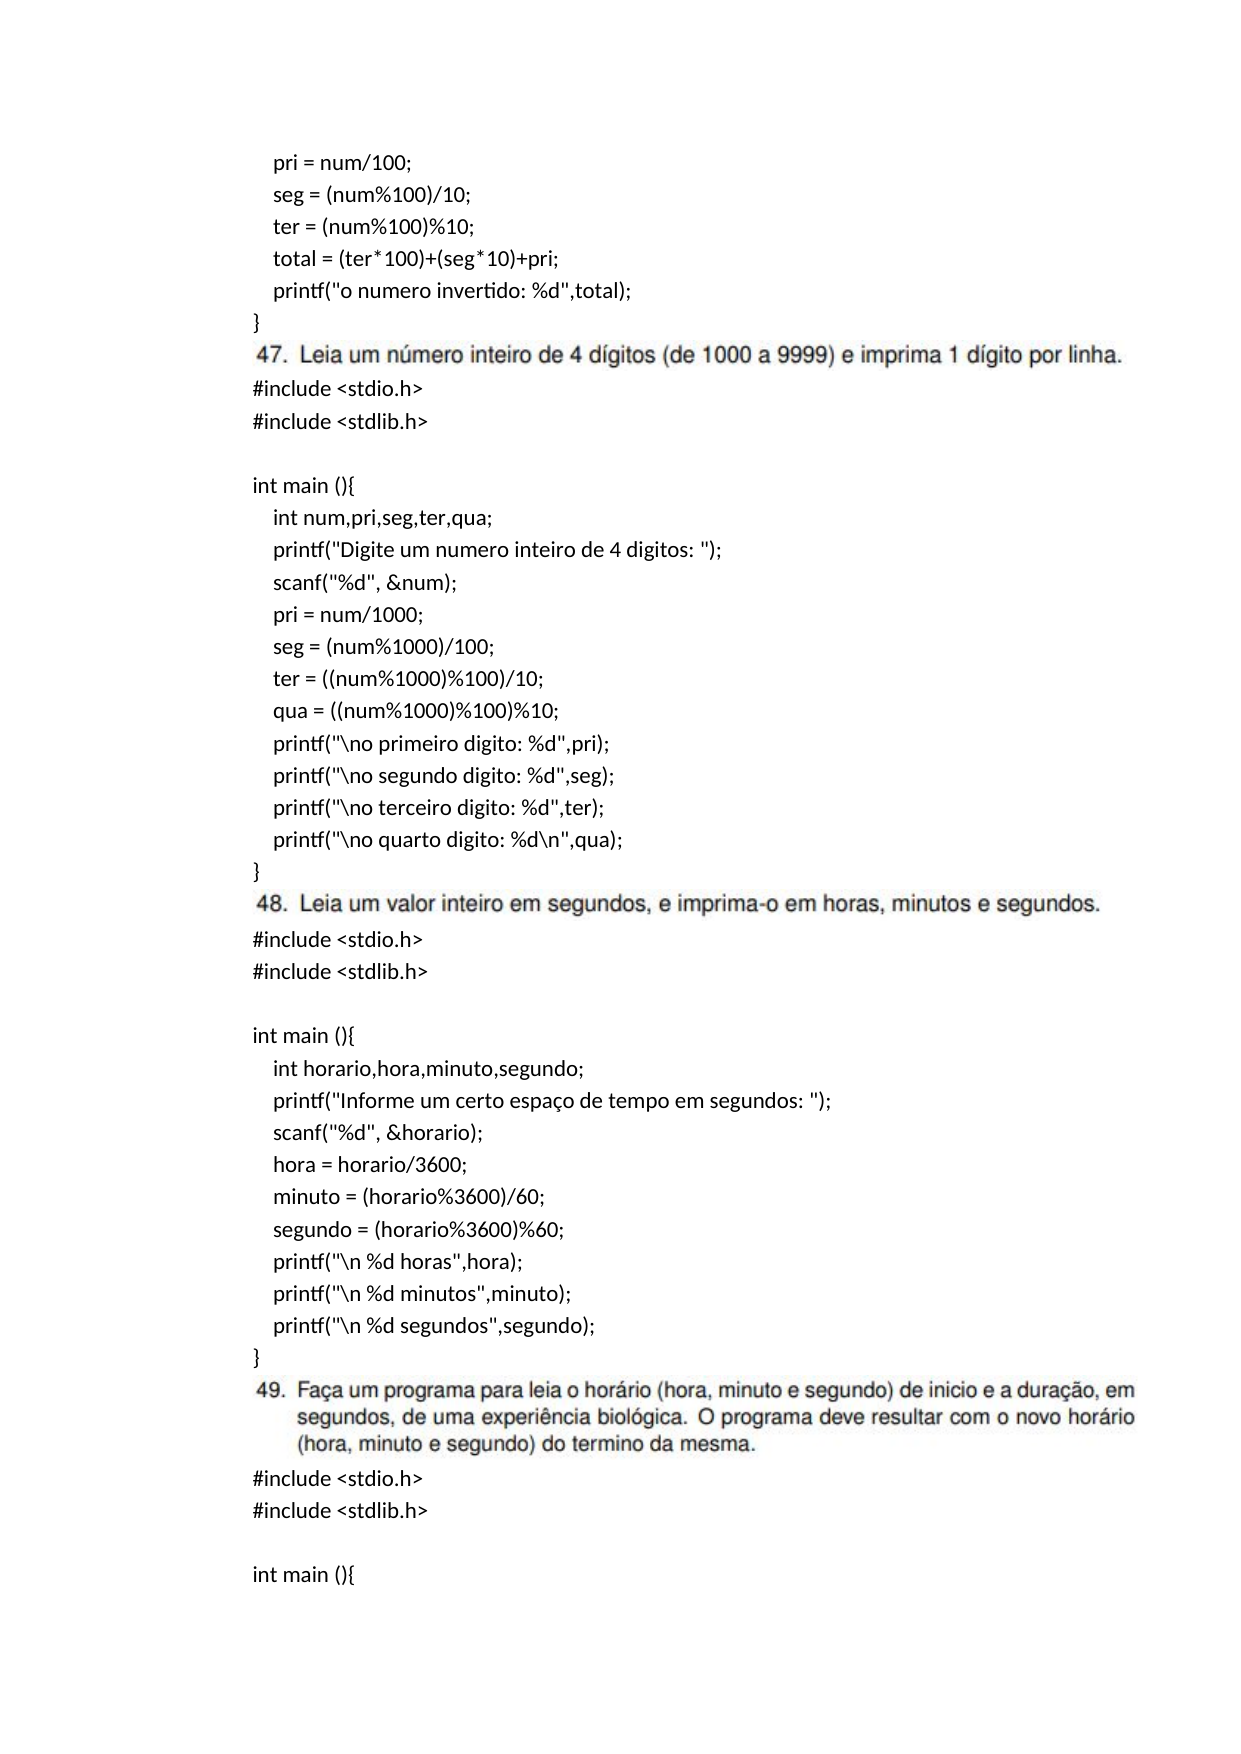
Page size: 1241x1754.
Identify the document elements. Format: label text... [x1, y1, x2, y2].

list scanf("%d", &horario); [252, 1118, 1063, 1146]
list scanf("%d", &num); [252, 568, 1063, 596]
list pri = num/1000; [252, 600, 1063, 628]
list ter = (num%100)%10; [252, 212, 1063, 240]
picture [252, 889, 1104, 921]
list printf("\no primeiro digito: %d",pri); [252, 729, 1063, 757]
list ter = ((num%1000)%100)/10; [252, 664, 1063, 692]
list printf("\n %d horas",hora); [252, 1247, 1063, 1275]
list } [252, 1343, 1063, 1371]
list seg = (num%100)/10; [252, 180, 1063, 208]
list printf("Digite um numero inteiro de 4 digitos: "); [252, 536, 1063, 563]
list int horario,hora,minuto,segundo; [252, 1054, 1063, 1082]
list segundo = (horario%3600)%60; [252, 1215, 1063, 1243]
list #include <stdio.h> [252, 1464, 1063, 1492]
list minuto = (horario%3600)/60; [252, 1182, 1063, 1211]
list } [252, 857, 1063, 885]
picture [252, 1375, 1138, 1460]
list printf("\no terceiro digito: %d",ter); [252, 793, 1063, 821]
list int main (){ [252, 1022, 1063, 1049]
list seg = (num%1000)/100; [252, 632, 1063, 660]
list printf("\n %d minutos",minuto); [252, 1279, 1063, 1307]
list #include <stdio.h> [252, 374, 1063, 403]
list #include <stdlib.h> [252, 407, 1063, 435]
list printf("o numero invertido: %d",total); [252, 276, 1063, 304]
list int num,pri,seg,ter,qua; [252, 503, 1063, 531]
list printf("Informe um certo espaço de tempo em segundos: "); [252, 1086, 1063, 1114]
list printf("\no quarto digito: %d\n",qua); [252, 825, 1063, 853]
list #include <stdlib.h> [252, 957, 1063, 985]
list pri = num/100; [252, 148, 1063, 176]
list #include <stdlib.h> [252, 1496, 1063, 1524]
picture [252, 340, 1128, 371]
list printf("\no segundo digito: %d",seg); [252, 761, 1063, 789]
list #include <stdio.h> [252, 925, 1063, 953]
list printf("\n %d segundos",segundo); [252, 1311, 1063, 1339]
list } [252, 308, 1063, 337]
list int main (){ [252, 471, 1063, 499]
list int main (){ [252, 1560, 1063, 1588]
list total = (ter*100)+(seg*10)+pri; [252, 244, 1063, 272]
list hora = horario/3600; [252, 1150, 1063, 1178]
list qua = ((num%1000)%100)%10; [252, 696, 1063, 724]
